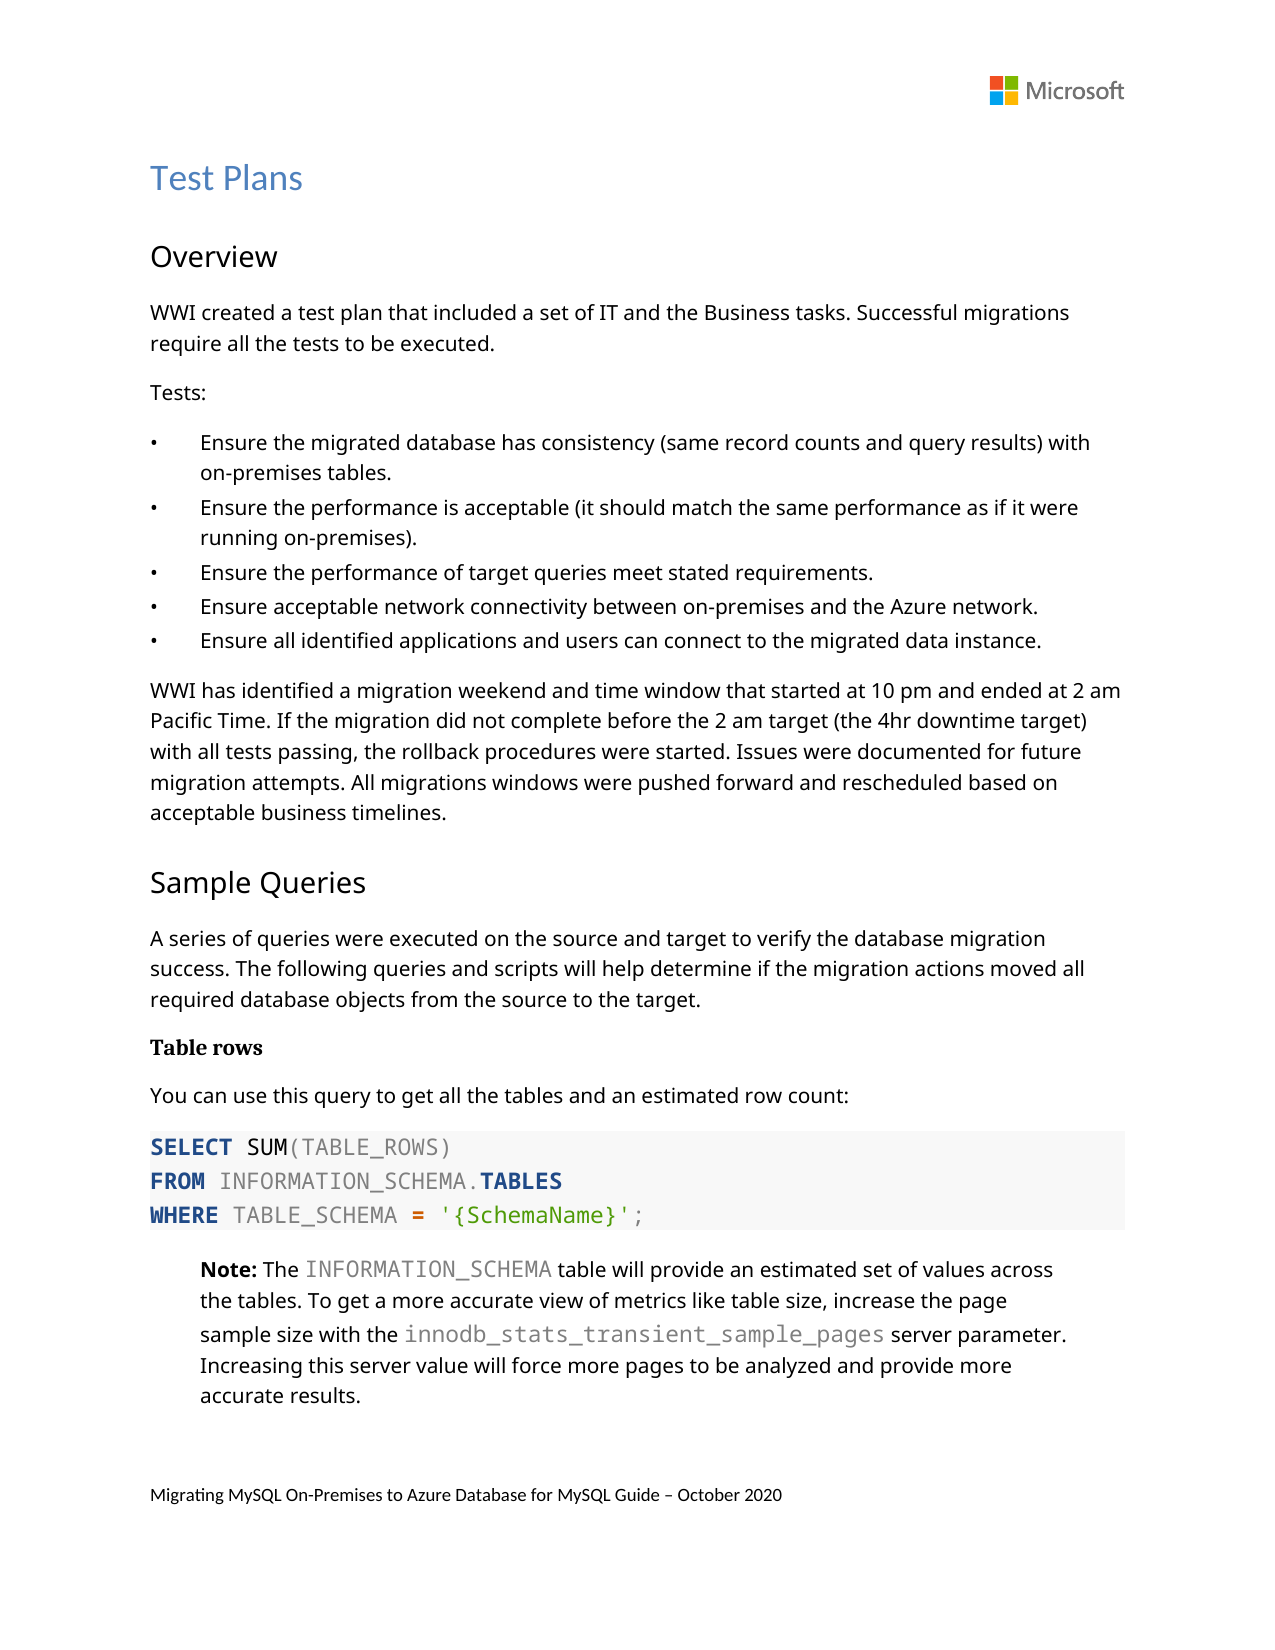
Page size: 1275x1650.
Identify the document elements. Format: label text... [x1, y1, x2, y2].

text Note: The INFORMATION_SCHEMA table will provide an estimated set of values across the tables. To get a more accurate view of metrics like table size, increase the page sample size with the innodb_stats_transient_sample_pages server parameter. Increasing this server value will force more pages to be analyzed and provide more accurate results. [200, 1253, 1075, 1410]
list Ensure acceptable network connectivity between on-premises and the Azure network. [150, 592, 1125, 621]
subtitle Overview [150, 237, 1125, 276]
text WWI has identified a migration weekend and time window that started at 10 pm and ended at 2 am Pacific Time. If the migration did not complete before the 2 am target (the 4hr downtime target) with all tests passing, the rollback procedures were started. Issues were documented for future migration attempts. All migrations windows were pushed forward and rescheduled based on acceptable business timelines. [150, 676, 1125, 827]
text SELECT SUM(TABLE_ROWS) FROM INFORMATION_SCHEMA.TABLES WHERE TABLE_SCHEMA = '{SchemaName}'; [150, 1131, 1125, 1230]
list Ensure the performance of target queries meet stated requirements. [150, 558, 1125, 586]
text You can use this query to get all the tables and an estimated row count: [150, 1082, 1125, 1110]
subtitle Table rows [150, 1034, 1125, 1061]
text WWI created a test plan that included a set of IT and the Business tasks. Successful migrations require all the tests to be executed. [150, 298, 1125, 357]
subtitle Sample Queries [150, 862, 1125, 902]
text Tests: [150, 378, 1125, 407]
list Ensure the performance is acceptable (it should match the same performance as if it were running on-premises). [150, 493, 1125, 552]
list Ensure all identified applications and users can connect to the migrated data instance. [150, 626, 1125, 655]
text A series of queries were executed on the source and target to verify the database migration success. The following queries and scripts will help determine if the migration actions moved all required database objects from the source to the target. [150, 924, 1125, 1013]
list Ensure the migrated database has consistency (same record counts and query results) with on-premises tables. [150, 428, 1125, 487]
picture [988, 75, 1125, 107]
subtitle Test Plans [150, 154, 1125, 200]
